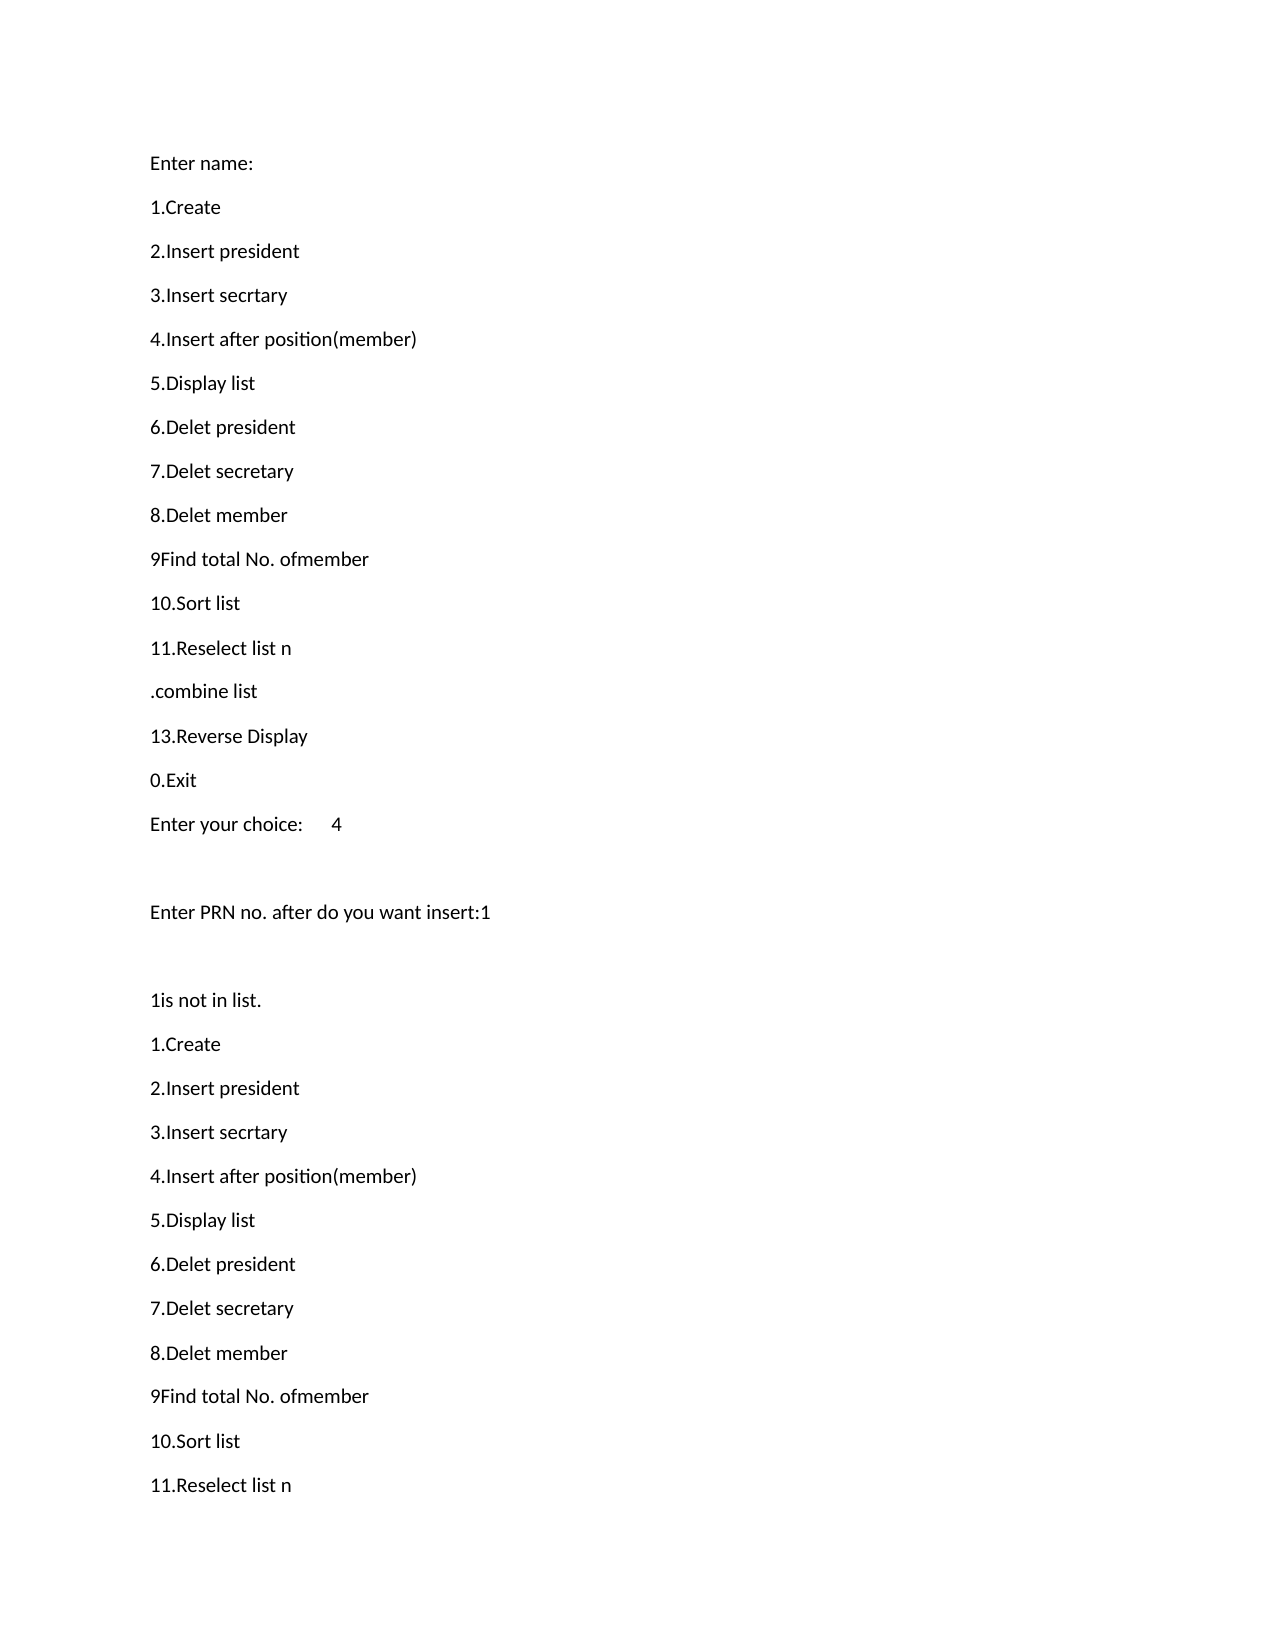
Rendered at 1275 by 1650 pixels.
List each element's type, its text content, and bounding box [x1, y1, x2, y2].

text 9Find total No. ofmember [150, 1384, 1125, 1409]
text 1is not in list. [150, 987, 1125, 1013]
text 2.Insert president [150, 1075, 1125, 1101]
text 4.Insert after position(member) [150, 1163, 1125, 1189]
text 8.Delet member [150, 502, 1125, 528]
text 0.Exit [150, 767, 1125, 792]
text 6.Delet president [150, 414, 1125, 440]
text 6.Delet president [150, 1252, 1125, 1277]
text 2.Insert president [150, 238, 1125, 263]
text 10.Sort list [150, 1428, 1125, 1453]
text 13.Reverse Display [150, 723, 1125, 748]
text 1.Create [150, 1031, 1125, 1057]
text 3.Insert secrtary [150, 1119, 1125, 1145]
text 11.Reselect list n [150, 635, 1125, 660]
text 8.Delet member [150, 1340, 1125, 1365]
text Enter name: [150, 150, 1125, 175]
text Enter your choice: 4 [150, 811, 1125, 836]
text Enter PRN no. after do you want insert:1 [150, 899, 1125, 924]
text 5.Display list [150, 1207, 1125, 1233]
text 7.Delet secretary [150, 1296, 1125, 1321]
text 9Find total No. ofmember [150, 547, 1125, 572]
text 1.Create [150, 194, 1125, 219]
text 5.Display list [150, 370, 1125, 396]
text 7.Delet secretary [150, 458, 1125, 484]
text 4.Insert after position(member) [150, 326, 1125, 352]
text 11.Reselect list n [150, 1472, 1125, 1497]
text 3.Insert secrtary [150, 282, 1125, 308]
text .combine list [150, 679, 1125, 704]
text 10.Sort list [150, 591, 1125, 616]
